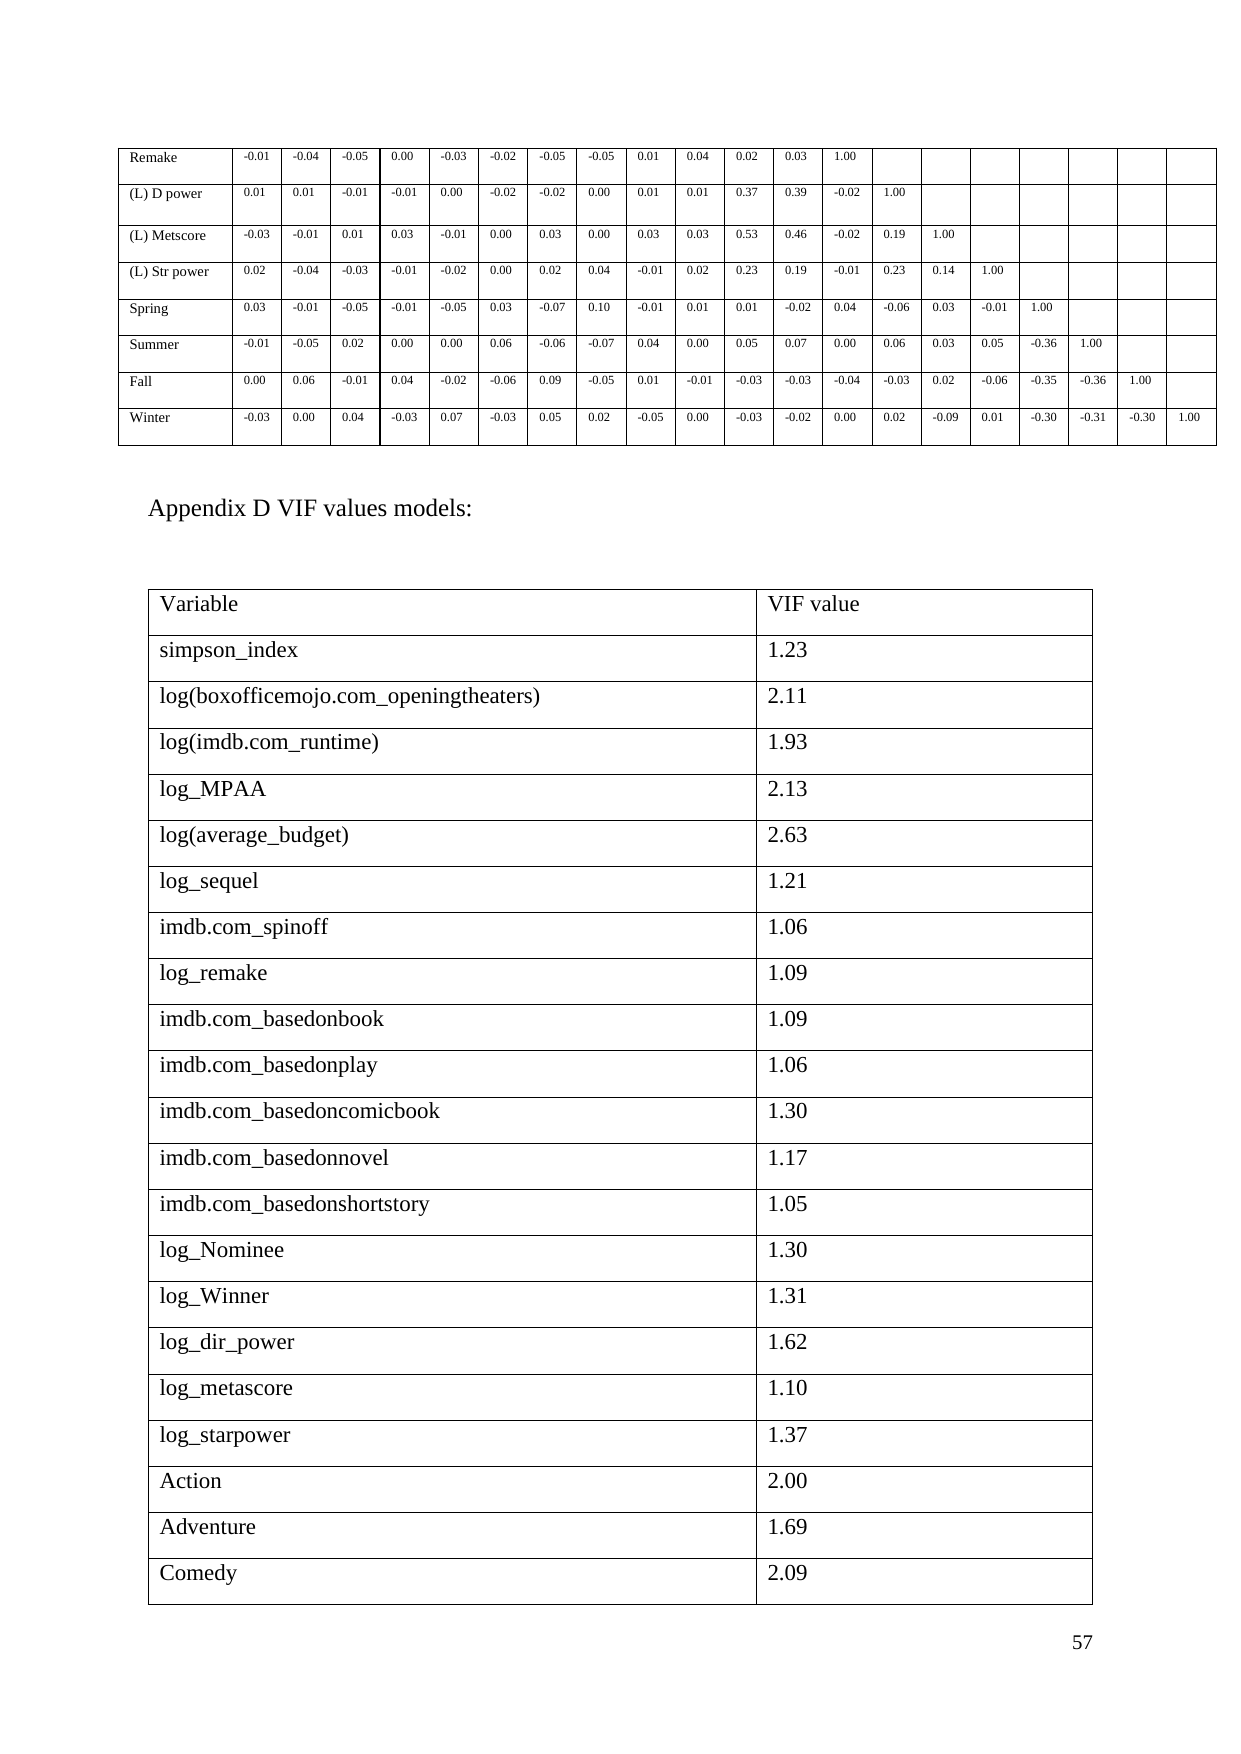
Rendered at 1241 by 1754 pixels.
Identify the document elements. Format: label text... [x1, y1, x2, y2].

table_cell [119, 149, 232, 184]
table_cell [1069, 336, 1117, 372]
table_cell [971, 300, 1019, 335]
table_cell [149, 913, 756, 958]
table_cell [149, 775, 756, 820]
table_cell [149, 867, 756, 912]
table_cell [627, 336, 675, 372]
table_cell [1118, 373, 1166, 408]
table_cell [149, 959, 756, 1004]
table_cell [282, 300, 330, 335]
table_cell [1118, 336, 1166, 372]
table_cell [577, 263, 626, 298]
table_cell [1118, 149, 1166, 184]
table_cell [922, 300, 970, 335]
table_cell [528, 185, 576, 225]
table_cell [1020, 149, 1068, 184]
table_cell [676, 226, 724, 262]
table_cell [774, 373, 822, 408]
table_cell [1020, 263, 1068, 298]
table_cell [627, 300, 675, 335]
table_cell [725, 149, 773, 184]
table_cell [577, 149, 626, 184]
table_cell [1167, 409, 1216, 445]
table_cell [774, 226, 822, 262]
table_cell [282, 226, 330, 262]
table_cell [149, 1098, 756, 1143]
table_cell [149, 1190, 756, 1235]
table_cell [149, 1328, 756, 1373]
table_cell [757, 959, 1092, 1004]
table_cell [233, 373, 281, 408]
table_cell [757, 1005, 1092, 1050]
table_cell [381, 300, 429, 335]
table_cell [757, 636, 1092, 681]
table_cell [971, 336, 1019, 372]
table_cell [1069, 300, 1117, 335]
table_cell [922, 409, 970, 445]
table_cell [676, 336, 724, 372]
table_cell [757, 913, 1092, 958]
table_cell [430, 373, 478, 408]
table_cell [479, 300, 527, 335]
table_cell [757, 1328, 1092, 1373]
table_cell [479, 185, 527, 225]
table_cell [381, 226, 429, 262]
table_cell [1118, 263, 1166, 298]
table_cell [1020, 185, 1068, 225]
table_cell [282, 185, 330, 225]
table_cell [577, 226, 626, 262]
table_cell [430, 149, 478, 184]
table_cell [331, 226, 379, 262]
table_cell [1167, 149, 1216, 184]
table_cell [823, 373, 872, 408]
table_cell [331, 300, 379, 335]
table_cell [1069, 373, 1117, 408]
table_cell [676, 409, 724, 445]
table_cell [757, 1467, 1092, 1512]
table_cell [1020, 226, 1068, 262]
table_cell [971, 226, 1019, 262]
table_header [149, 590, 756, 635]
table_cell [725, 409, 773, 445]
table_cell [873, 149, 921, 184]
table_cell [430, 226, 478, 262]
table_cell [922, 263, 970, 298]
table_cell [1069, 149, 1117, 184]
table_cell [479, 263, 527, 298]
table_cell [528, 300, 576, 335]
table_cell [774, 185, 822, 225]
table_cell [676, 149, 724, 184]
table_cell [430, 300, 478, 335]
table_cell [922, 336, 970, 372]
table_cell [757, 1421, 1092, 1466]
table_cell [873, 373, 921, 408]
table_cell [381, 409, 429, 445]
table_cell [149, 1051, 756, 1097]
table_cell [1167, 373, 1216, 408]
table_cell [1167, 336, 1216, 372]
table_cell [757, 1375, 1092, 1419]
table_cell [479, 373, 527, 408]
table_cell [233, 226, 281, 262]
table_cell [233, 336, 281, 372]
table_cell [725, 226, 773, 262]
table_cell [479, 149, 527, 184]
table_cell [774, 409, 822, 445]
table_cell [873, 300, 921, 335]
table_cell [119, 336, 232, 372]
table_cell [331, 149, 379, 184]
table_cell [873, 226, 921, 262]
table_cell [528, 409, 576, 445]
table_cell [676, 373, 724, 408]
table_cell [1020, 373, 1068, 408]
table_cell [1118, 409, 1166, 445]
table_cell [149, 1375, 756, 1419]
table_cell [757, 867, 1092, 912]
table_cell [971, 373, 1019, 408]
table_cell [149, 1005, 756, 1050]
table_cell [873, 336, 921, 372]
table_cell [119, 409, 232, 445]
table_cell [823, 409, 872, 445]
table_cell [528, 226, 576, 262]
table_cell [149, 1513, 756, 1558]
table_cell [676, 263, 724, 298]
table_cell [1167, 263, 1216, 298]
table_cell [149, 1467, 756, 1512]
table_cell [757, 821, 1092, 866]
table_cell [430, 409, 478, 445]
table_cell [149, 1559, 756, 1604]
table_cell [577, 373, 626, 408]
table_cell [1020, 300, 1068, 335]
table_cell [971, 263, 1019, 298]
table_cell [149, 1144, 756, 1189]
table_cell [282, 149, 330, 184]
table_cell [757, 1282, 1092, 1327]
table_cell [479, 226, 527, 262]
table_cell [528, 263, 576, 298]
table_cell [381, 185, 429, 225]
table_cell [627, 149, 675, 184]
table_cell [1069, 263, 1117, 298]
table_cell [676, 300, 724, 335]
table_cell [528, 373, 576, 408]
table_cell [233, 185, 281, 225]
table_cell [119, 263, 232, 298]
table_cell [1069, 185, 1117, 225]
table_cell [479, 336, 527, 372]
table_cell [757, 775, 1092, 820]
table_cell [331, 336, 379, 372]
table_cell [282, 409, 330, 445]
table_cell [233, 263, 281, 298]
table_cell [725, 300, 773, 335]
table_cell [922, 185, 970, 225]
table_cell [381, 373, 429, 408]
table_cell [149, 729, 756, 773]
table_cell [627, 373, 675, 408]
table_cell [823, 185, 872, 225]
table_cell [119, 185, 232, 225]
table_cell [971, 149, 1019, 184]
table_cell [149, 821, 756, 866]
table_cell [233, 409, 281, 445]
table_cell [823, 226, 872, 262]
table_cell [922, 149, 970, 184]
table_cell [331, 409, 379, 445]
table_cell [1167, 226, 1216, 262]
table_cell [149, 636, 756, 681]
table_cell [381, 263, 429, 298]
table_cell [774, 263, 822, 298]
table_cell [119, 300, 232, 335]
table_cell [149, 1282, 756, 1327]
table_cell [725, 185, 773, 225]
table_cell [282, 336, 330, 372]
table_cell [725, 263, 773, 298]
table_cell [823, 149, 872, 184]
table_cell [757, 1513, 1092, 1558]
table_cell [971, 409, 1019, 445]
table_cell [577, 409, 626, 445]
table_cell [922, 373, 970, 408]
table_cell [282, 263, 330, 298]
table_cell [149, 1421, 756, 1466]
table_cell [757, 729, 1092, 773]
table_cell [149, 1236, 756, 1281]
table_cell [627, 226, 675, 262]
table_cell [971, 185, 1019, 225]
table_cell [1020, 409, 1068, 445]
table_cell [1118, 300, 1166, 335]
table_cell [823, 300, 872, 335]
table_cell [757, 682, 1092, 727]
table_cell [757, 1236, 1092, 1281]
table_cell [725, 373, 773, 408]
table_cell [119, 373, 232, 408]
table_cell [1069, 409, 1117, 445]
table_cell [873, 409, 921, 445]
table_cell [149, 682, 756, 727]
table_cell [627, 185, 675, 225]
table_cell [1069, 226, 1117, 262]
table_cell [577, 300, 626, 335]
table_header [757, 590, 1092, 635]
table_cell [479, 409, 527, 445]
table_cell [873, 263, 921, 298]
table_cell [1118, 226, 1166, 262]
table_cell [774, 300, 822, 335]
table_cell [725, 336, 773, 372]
text Appendix D VIF values models: [148, 493, 1093, 522]
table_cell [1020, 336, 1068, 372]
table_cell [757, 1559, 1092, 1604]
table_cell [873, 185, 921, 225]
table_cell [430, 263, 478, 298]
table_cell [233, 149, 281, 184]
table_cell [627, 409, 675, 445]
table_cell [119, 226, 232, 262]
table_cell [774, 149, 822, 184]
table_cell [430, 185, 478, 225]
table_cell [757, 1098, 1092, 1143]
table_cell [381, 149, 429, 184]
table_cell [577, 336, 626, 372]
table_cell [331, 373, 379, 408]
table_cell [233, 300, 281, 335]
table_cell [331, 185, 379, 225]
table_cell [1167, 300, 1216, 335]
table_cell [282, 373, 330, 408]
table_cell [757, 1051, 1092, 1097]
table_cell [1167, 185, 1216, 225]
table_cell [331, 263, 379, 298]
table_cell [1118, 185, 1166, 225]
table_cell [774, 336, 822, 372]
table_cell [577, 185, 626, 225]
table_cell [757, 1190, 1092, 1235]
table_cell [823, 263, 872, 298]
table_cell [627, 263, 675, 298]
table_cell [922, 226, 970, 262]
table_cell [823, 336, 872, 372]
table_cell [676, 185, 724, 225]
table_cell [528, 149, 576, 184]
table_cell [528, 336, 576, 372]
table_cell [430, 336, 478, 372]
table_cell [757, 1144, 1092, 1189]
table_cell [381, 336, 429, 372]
